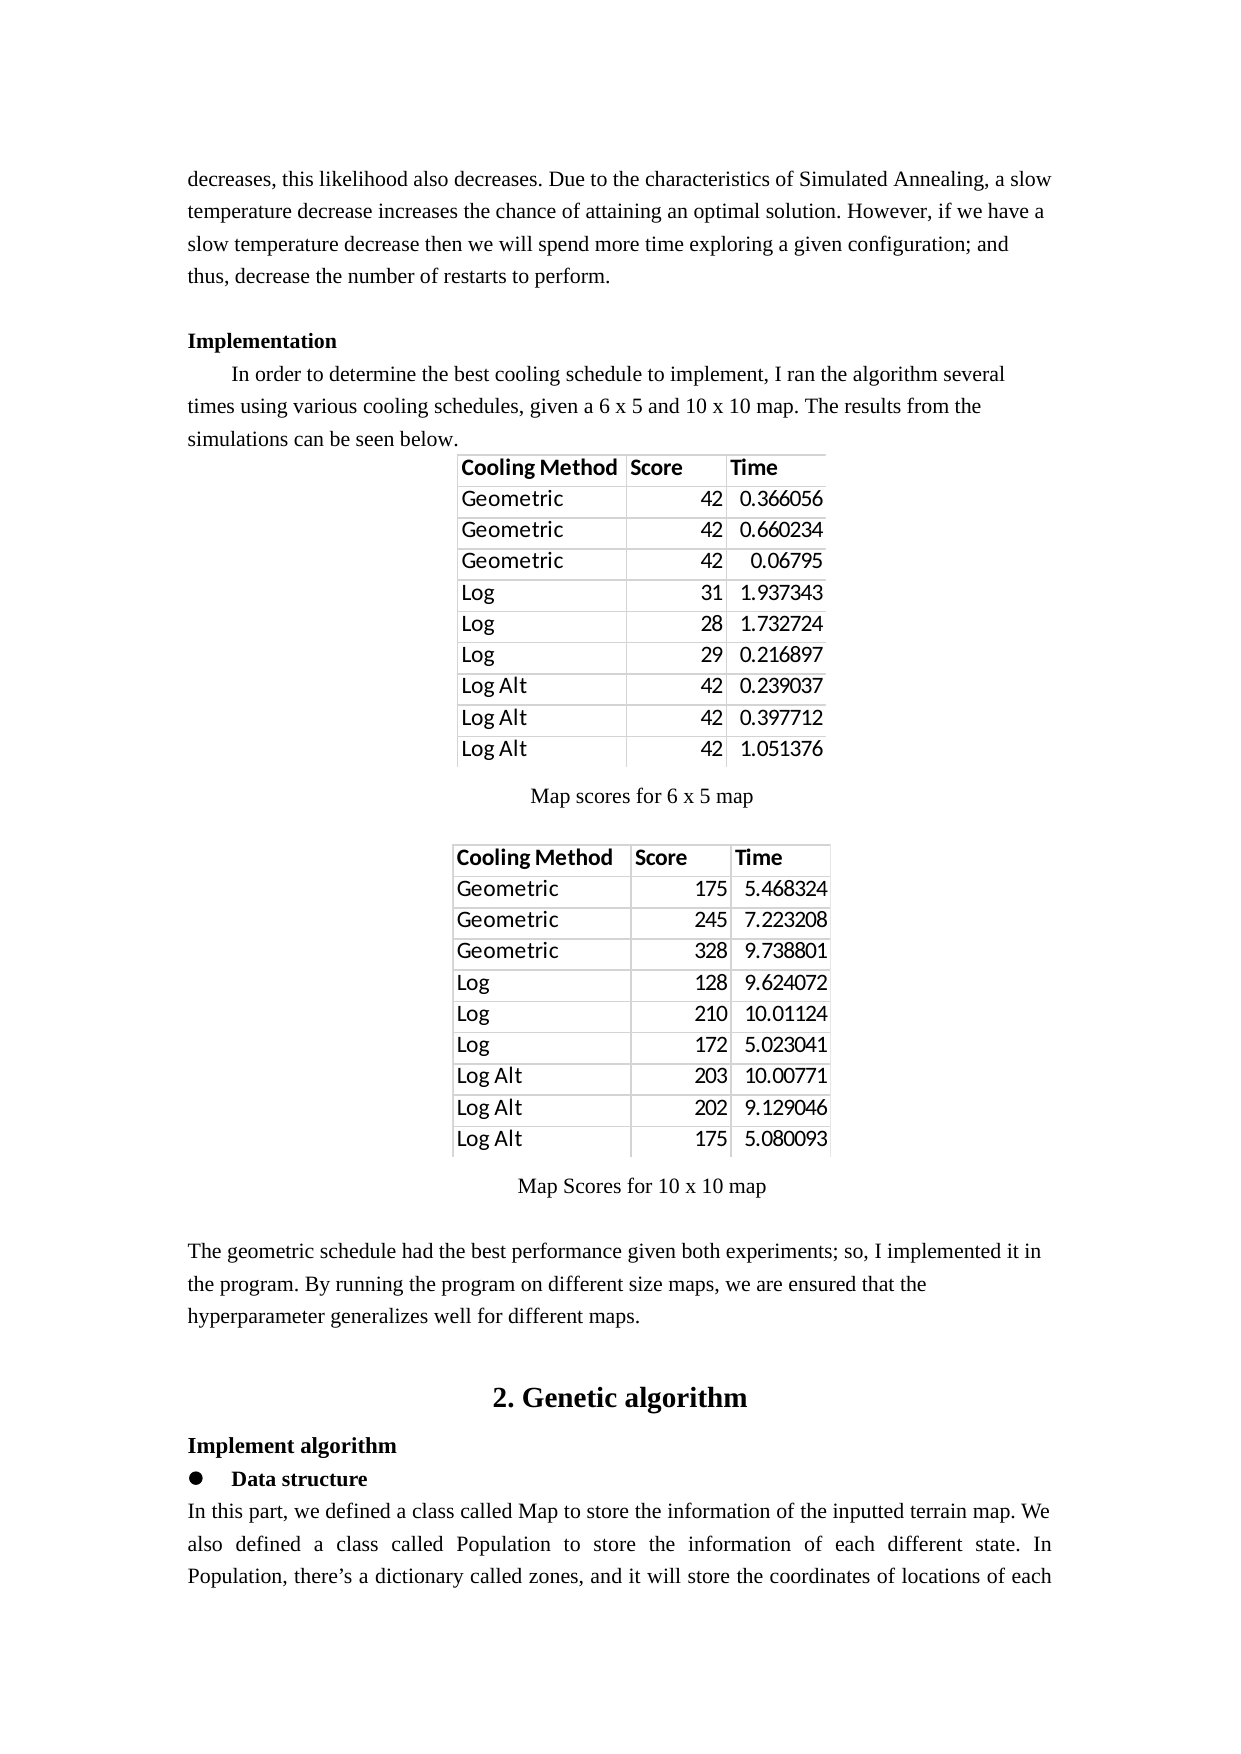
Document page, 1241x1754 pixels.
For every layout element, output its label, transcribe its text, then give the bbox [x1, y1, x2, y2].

text Implement algorithm [187, 1429, 1053, 1462]
text Map Scores for 10 x 10 map [187, 1169, 1053, 1202]
text In order to determine the best cooling schedule to implement, I ran the algorithm several times using various cooling schedules, given a 6 x 5 and 10 x 10 map. The results from the simulations can be seen below. [187, 357, 1053, 454]
text Implementation [187, 324, 1053, 357]
text Map scores for 6 x 5 map [187, 779, 1053, 812]
text The geometric schedule had the best performance given both experiments; so, I implemented it in the program. By running the program on different size maps, we are ensured that the hyperparameter generalizes well for different maps. [187, 1234, 1053, 1332]
list Data structure [187, 1462, 1053, 1494]
text 2. Genetic algorithm [187, 1364, 1053, 1429]
